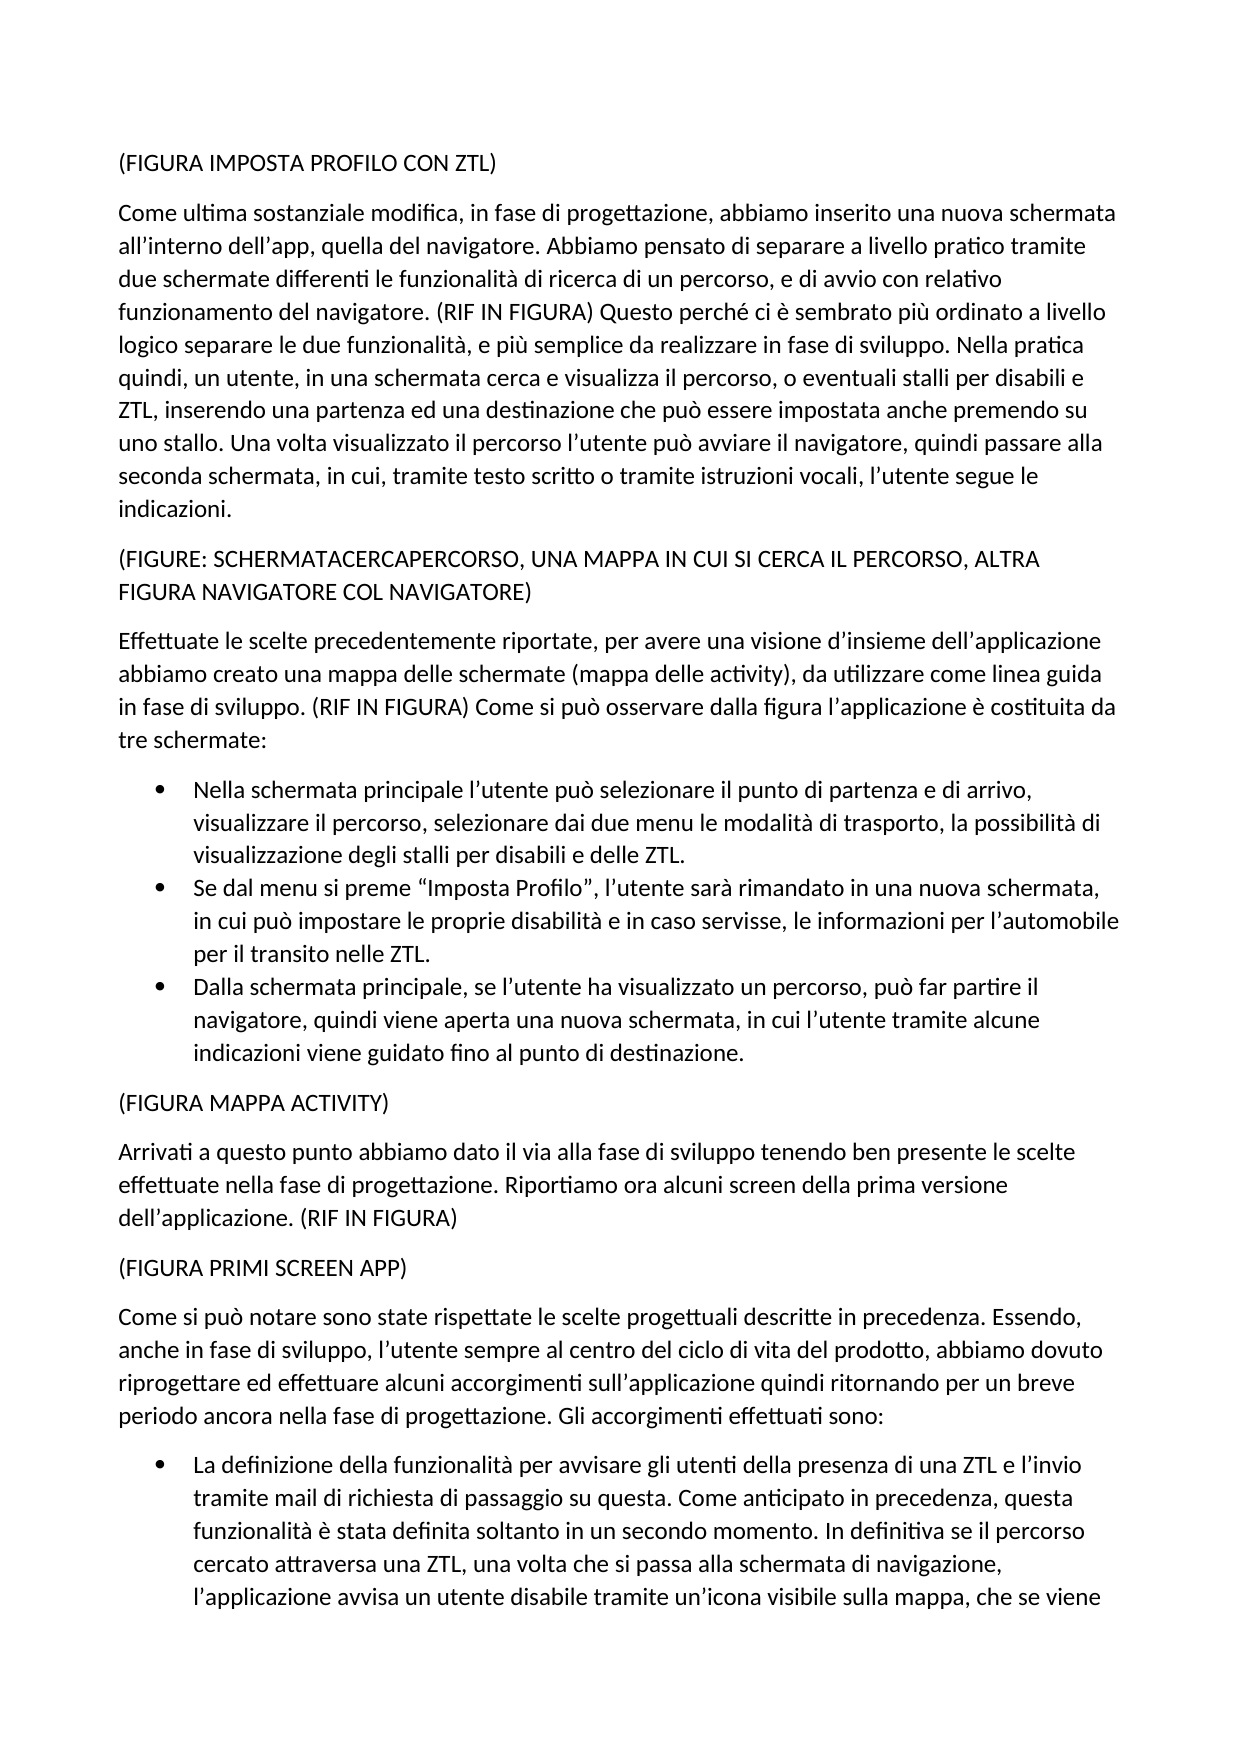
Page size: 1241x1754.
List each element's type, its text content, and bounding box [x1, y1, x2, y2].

list Nella schermata principale l’utente può selezionare il punto di partenza e di arrivo, visualizzare il percorso, selezionare dai due menu le modalità di trasporto, la possibilità di visualizzazione degli stalli per disabili e delle ZTL. [156, 774, 1122, 870]
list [156, 1450, 1122, 1612]
text Effettuate le scelte precedentemente riportate, per avere una visione d’insieme dell’applicazione abbiamo creato una mappa delle schermate (mappa delle activity), da utilizzare come linea guida in fase di sviluppo. (RIF IN FIGURA) Come si può osservare dalla figura l’applicazione è costituita da tre schermate: [118, 626, 1122, 755]
text (FIGURA MAPPA ACTIVITY) [118, 1087, 1122, 1117]
text (FIGURA PRIMI SCREEN APP) [118, 1252, 1122, 1282]
list Dalla schermata principale, se l’utente ha visualizzato un percorso, può far partire il navigatore, quindi viene aperta una nuova schermata, in cui l’utente tramite alcune indicazioni viene guidato fino al punto di destinazione. [156, 971, 1122, 1068]
text (FIGURA IMPOSTA PROFILO CON ZTL) [118, 148, 1122, 178]
text (FIGURE: SCHERMATACERCAPERCORSO, UNA MAPPA IN CUI SI CERCA IL PERCORSO, ALTRA FIGURA NAVIGATORE COL NAVIGATORE) [118, 543, 1122, 606]
text Come ultima sostanziale modifica, in fase di progettazione, abbiamo inserito una nuova schermata all’interno dell’app, quella del navigatore. Abbiamo pensato di separare a livello pratico tramite due schermate differenti le funzionalità di ricerca di un percorso, e di avvio con relativo funzionamento del navigatore. (RIF IN FIGURA) Questo perché ci è sembrato più ordinato a livello logico separare le due funzionalità, e più semplice da realizzare in fase di sviluppo. Nella pratica quindi, un utente, in una schermata cerca e visualizza il percorso, o eventuali stalli per disabili e ZTL, inserendo una partenza ed una destinazione che può essere impostata anche premendo su uno stallo. Una volta visualizzato il percorso l’utente può avviare il navigatore, quindi passare alla seconda schermata, in cui, tramite testo scritto o tramite istruzioni vocali, l’utente segue le indicazioni. [118, 197, 1122, 524]
text Arrivati a questo punto abbiamo dato il via alla fase di sviluppo tenendo ben presente le scelte effettuate nella fase di progettazione. Riportiamo ora alcuni screen della prima versione dell’applicazione. (RIF IN FIGURA) [118, 1136, 1122, 1233]
text Come si può notare sono state rispettate le scelte progettuali descritte in precedenza. Essendo, anche in fase di sviluppo, l’utente sempre al centro del ciclo di vita del prodotto, abbiamo dovuto riprogettare ed effettuare alcuni accorgimenti sull’applicazione quindi ritornando per un breve periodo ancora nella fase di progettazione. Gli accorgimenti effettuati sono: [118, 1301, 1122, 1431]
list Se dal menu si preme “Imposta Profilo”, l’utente sarà rimandato in una nuova schermata, in cui può impostare le proprie disabilità e in caso servisse, le informazioni per l’automobile per il transito nelle ZTL. [156, 873, 1122, 969]
